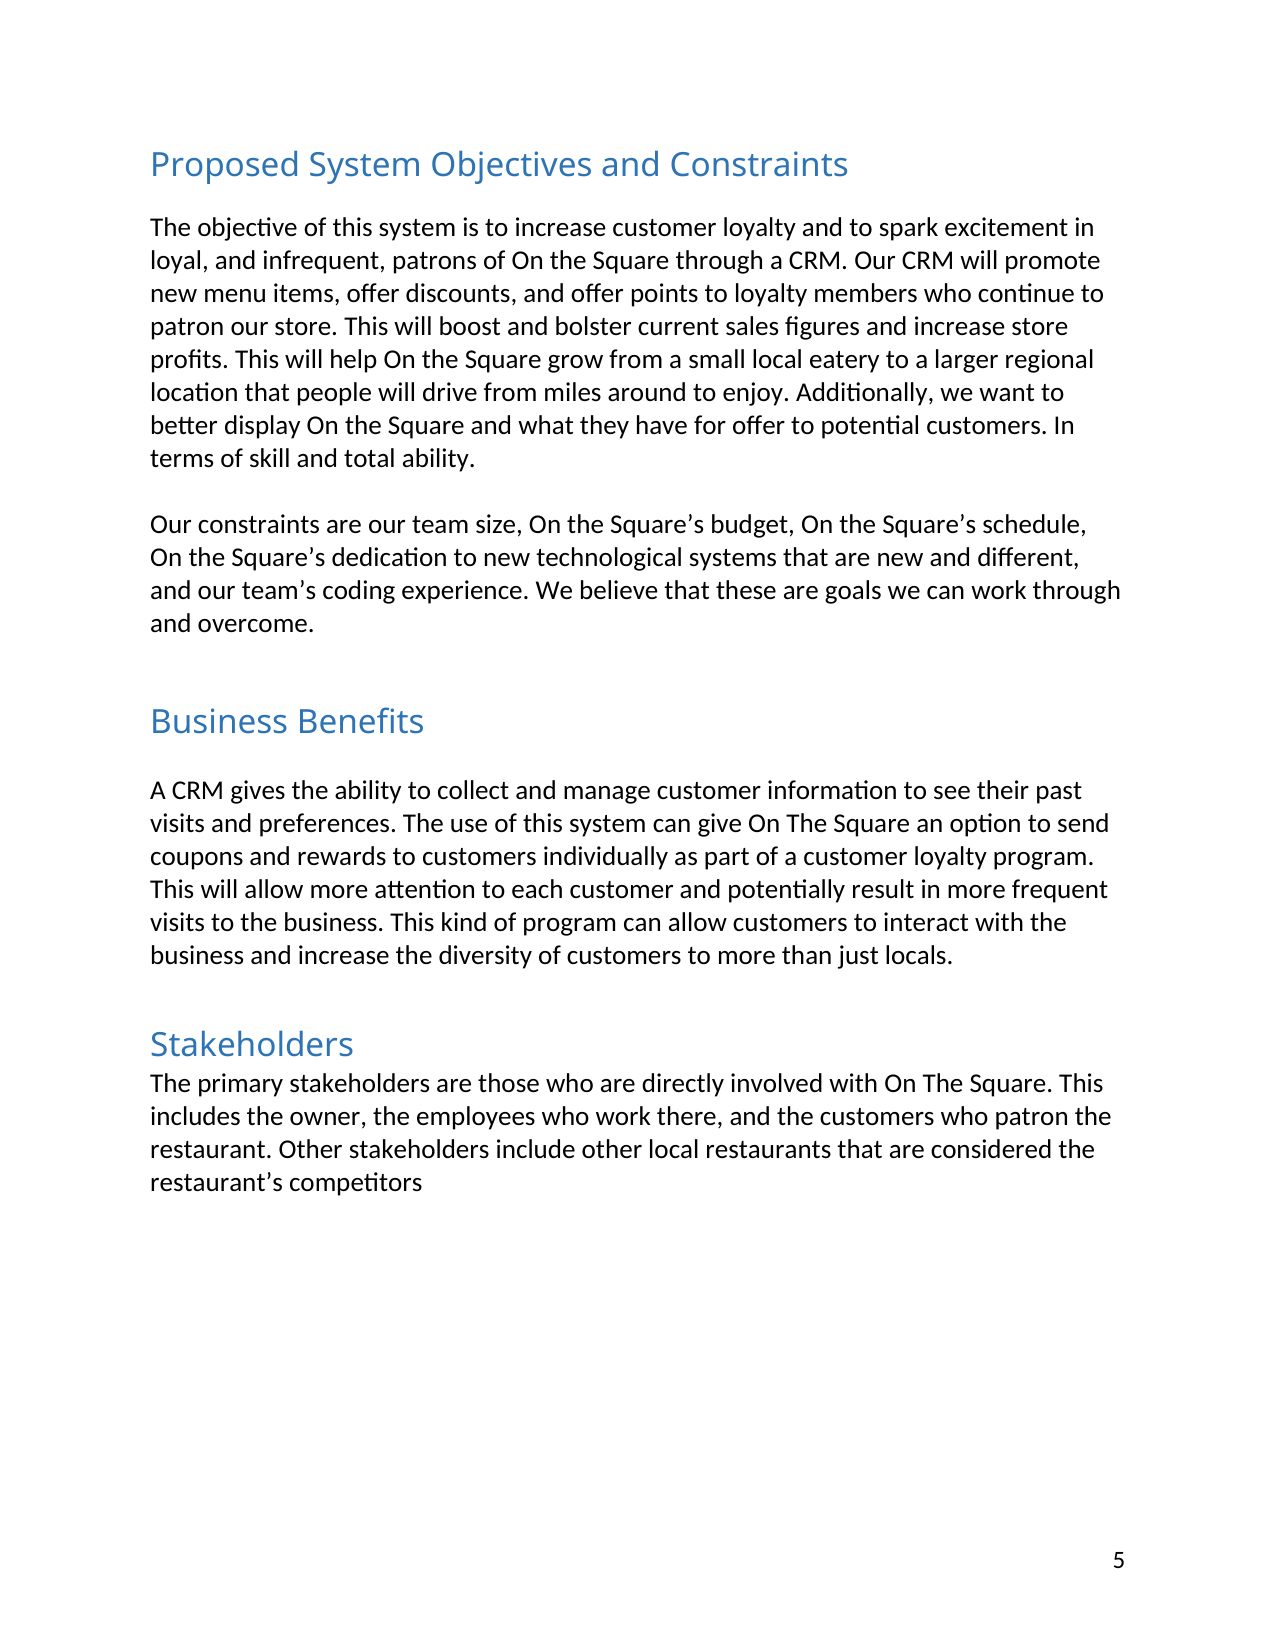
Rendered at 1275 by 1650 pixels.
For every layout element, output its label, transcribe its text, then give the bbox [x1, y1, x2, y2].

subtitle Stakeholders [150, 1021, 1125, 1066]
subtitle Business Benefits [150, 697, 1125, 743]
text Our constraints are our team size, On the Square’s budget, On the Square’s schedule, On the Square’s dedication to new technological systems that are new and different, and our team’s coding experience. We believe that these are goals we can work through and overcome. [150, 507, 1125, 639]
text The primary stakeholders are those who are directly involved with On The Square. This includes the owner, the employees who work there, and the customers who patron the restaurant. Other stakeholders include other local restaurants that are considered the restaurant’s competitors [150, 1066, 1125, 1198]
text The objective of this system is to increase customer loyalty and to spark excitement in loyal, and infrequent, patrons of On the Square through a CRM. Our CRM will promote new menu items, offer discounts, and offer points to loyalty members who continue to patron our store. This will boost and bolster current sales figures and increase store profits. This will help On the Square grow from a small local eatery to a larger regional location that people will drive from miles around to enjoy. Additionally, we want to better display On the Square and what they have for offer to potential customers. In terms of skill and total ability. [150, 210, 1125, 474]
subtitle Proposed System Objectives and Constraints [150, 141, 1125, 186]
text A CRM gives the ability to collect and manage customer information to see their past visits and preferences. The use of this system can give On The Square an option to send coupons and rewards to customers individually as part of a customer loyalty program. This will allow more attention to each customer and potentially result in more frequent visits to the business. This kind of program can allow customers to interact with the business and increase the diversity of customers to more than just locals. [150, 773, 1125, 971]
